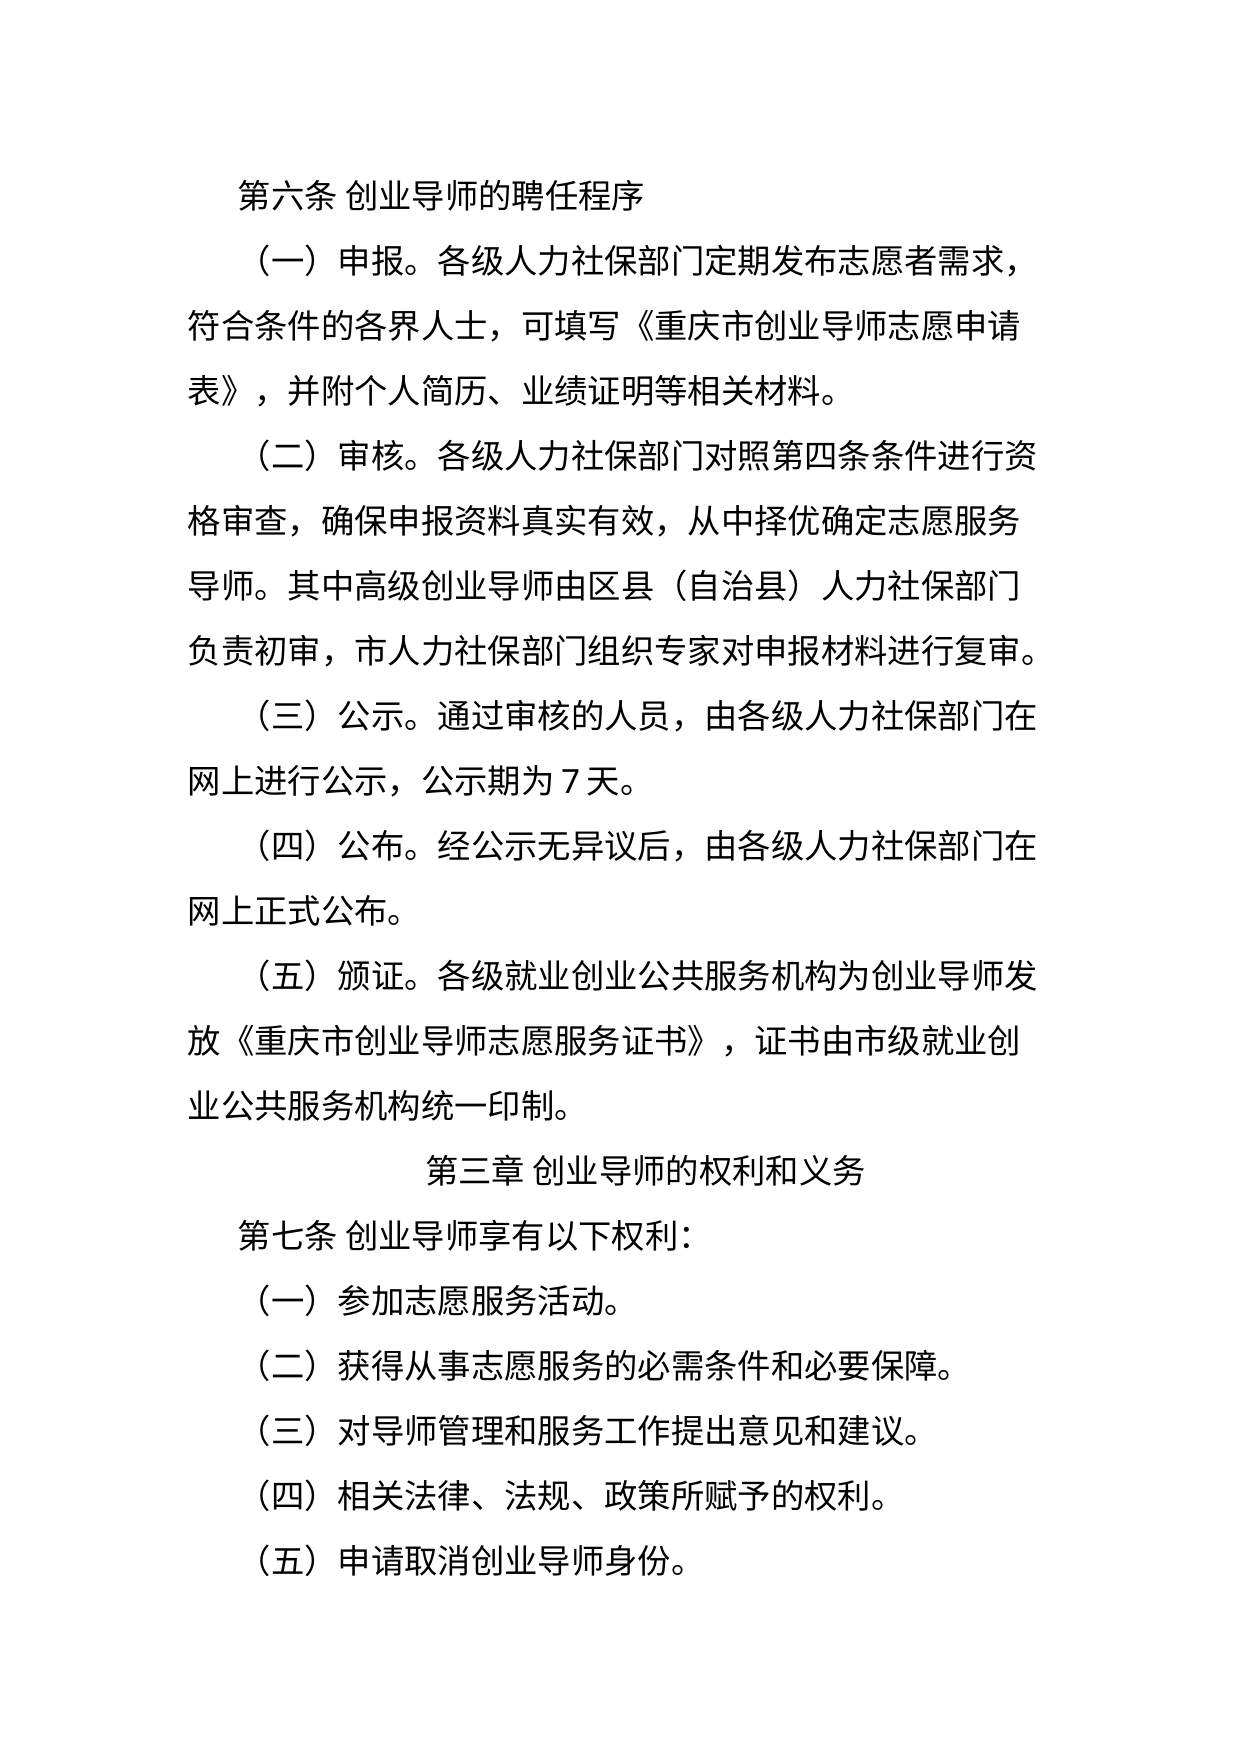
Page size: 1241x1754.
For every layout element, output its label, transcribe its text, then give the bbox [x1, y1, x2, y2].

text （二）获得从事志愿服务的必需条件和必要保障。 [187, 1332, 1053, 1397]
text （三）对导师管理和服务工作提出意见和建议。 [187, 1397, 1053, 1462]
text 第三章 创业导师的权利和义务 [187, 1137, 1053, 1202]
text （三）公示。通过审核的人员，由各级人力社保部门在网上进行公示，公示期为7天。 [187, 682, 1053, 812]
text 第六条 创业导师的聘任程序 [187, 162, 1053, 227]
text （五）申请取消创业导师身份。 [187, 1527, 1053, 1592]
text （二）审核。各级人力社保部门对照第四条条件进行资格审查，确保申报资料真实有效，从中择优确定志愿服务导师。其中高级创业导师由区县（自治县）人力社保部门负责初审，市人力社保部门组织专家对申报材料进行复审。 [187, 422, 1053, 682]
text （四）相关法律、法规、政策所赋予的权利。 [187, 1462, 1053, 1527]
text （一）申报。各级人力社保部门定期发布志愿者需求，符合条件的各界人士，可填写《重庆市创业导师志愿申请表》，并附个人简历、业绩证明等相关材料。 [187, 227, 1053, 422]
text （四）公布。经公示无异议后，由各级人力社保部门在网上正式公布。 [187, 812, 1053, 942]
text （一）参加志愿服务活动。 [187, 1267, 1053, 1332]
text （五）颁证。各级就业创业公共服务机构为创业导师发放《重庆市创业导师志愿服务证书》，证书由市级就业创业公共服务机构统一印制。 [187, 942, 1053, 1137]
text 第七条 创业导师享有以下权利： [187, 1202, 1053, 1267]
